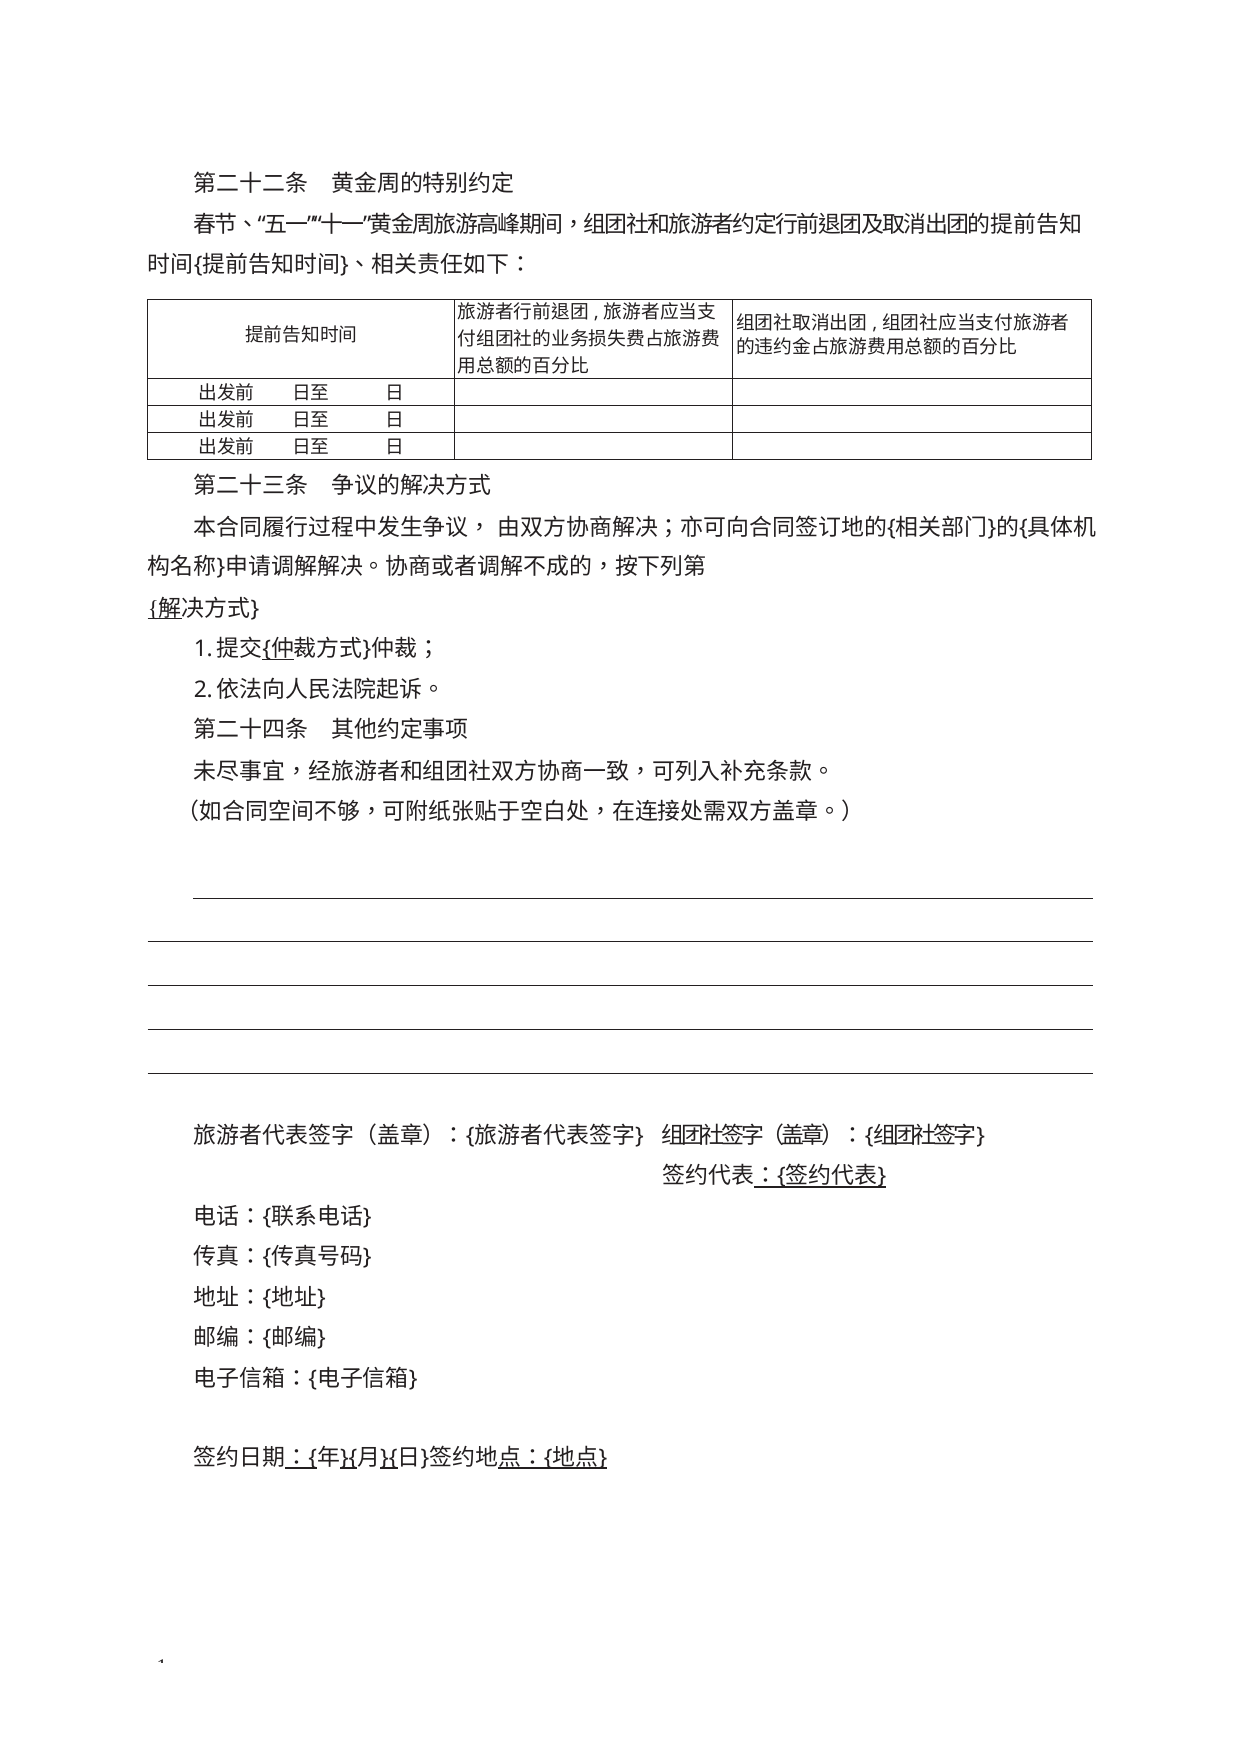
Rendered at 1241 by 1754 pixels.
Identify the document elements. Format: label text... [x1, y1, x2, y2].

text （如合同空间不够，可附纸张贴于空白处，在连接处需双方盖章。） [174, 795, 866, 826]
text {解决方式} [148, 592, 1107, 623]
table_cell [455, 433, 732, 459]
text 电话：{联系电话} [193, 1200, 1107, 1231]
text 本合同履行过程中发生争议， 由双方协商解决；亦可向合同签订地的{相关部门}的{具体机构名称}申请调解解决。协商或者调解不成的，按下列第 [148, 511, 1107, 582]
text 第二十二条 黄金周的特别约定 [193, 166, 1107, 198]
table_cell 出发前 日至 日 [148, 379, 454, 405]
list 依法向人民法院起诉。 [193, 673, 1107, 704]
table_cell [733, 433, 1091, 459]
text 第二十三条 争议的解决方式 [193, 469, 1107, 500]
text 传真：{传真号码} [193, 1240, 1107, 1271]
text 电子信箱：{电子信箱} [193, 1361, 1107, 1393]
text 签约日期：{年}{月}{日}签约地点：{地点} [193, 1441, 715, 1472]
table_cell 出发前 日至 日 [148, 406, 454, 432]
text 未尽事宜，经旅游者和组团社双方协商一致，可列入补充条款。 [193, 755, 1107, 786]
table_cell 出发前 日至 日 [148, 433, 454, 459]
table_cell [455, 406, 732, 432]
table_header 提前告知时间 [148, 300, 454, 378]
table_cell [733, 406, 1091, 432]
text 签约代表：{签约代表} [662, 1159, 1107, 1191]
table_cell [733, 379, 1091, 405]
table_header 组团社取消出团 , 组团社应当支付旅游者的违约金占旅游费用总额的百分比 [733, 300, 1091, 378]
list 提交{仲裁方式}仲裁； [193, 632, 1107, 664]
text 第二十四条 其他约定事项 [193, 713, 1107, 744]
text 春节、“五一”“十一”黄金周旅游高峰期间，组团社和旅游者约定行前退团及取消出团的提前告知时间{提前告知时间}、相关责任如下： [148, 208, 1095, 279]
text 旅游者代表签字（盖章）：{旅游者代表签字} 组团社签字（盖章）：{组团社签字} [193, 1119, 1107, 1150]
text 邮编：{邮编} [193, 1321, 1107, 1352]
table_cell [455, 379, 732, 405]
text 地址：{地址} [193, 1281, 1107, 1312]
table_header 旅游者行前退团 , 旅游者应当支 付组团社的业务损失费占旅游费用总额的百分比 [455, 300, 732, 378]
